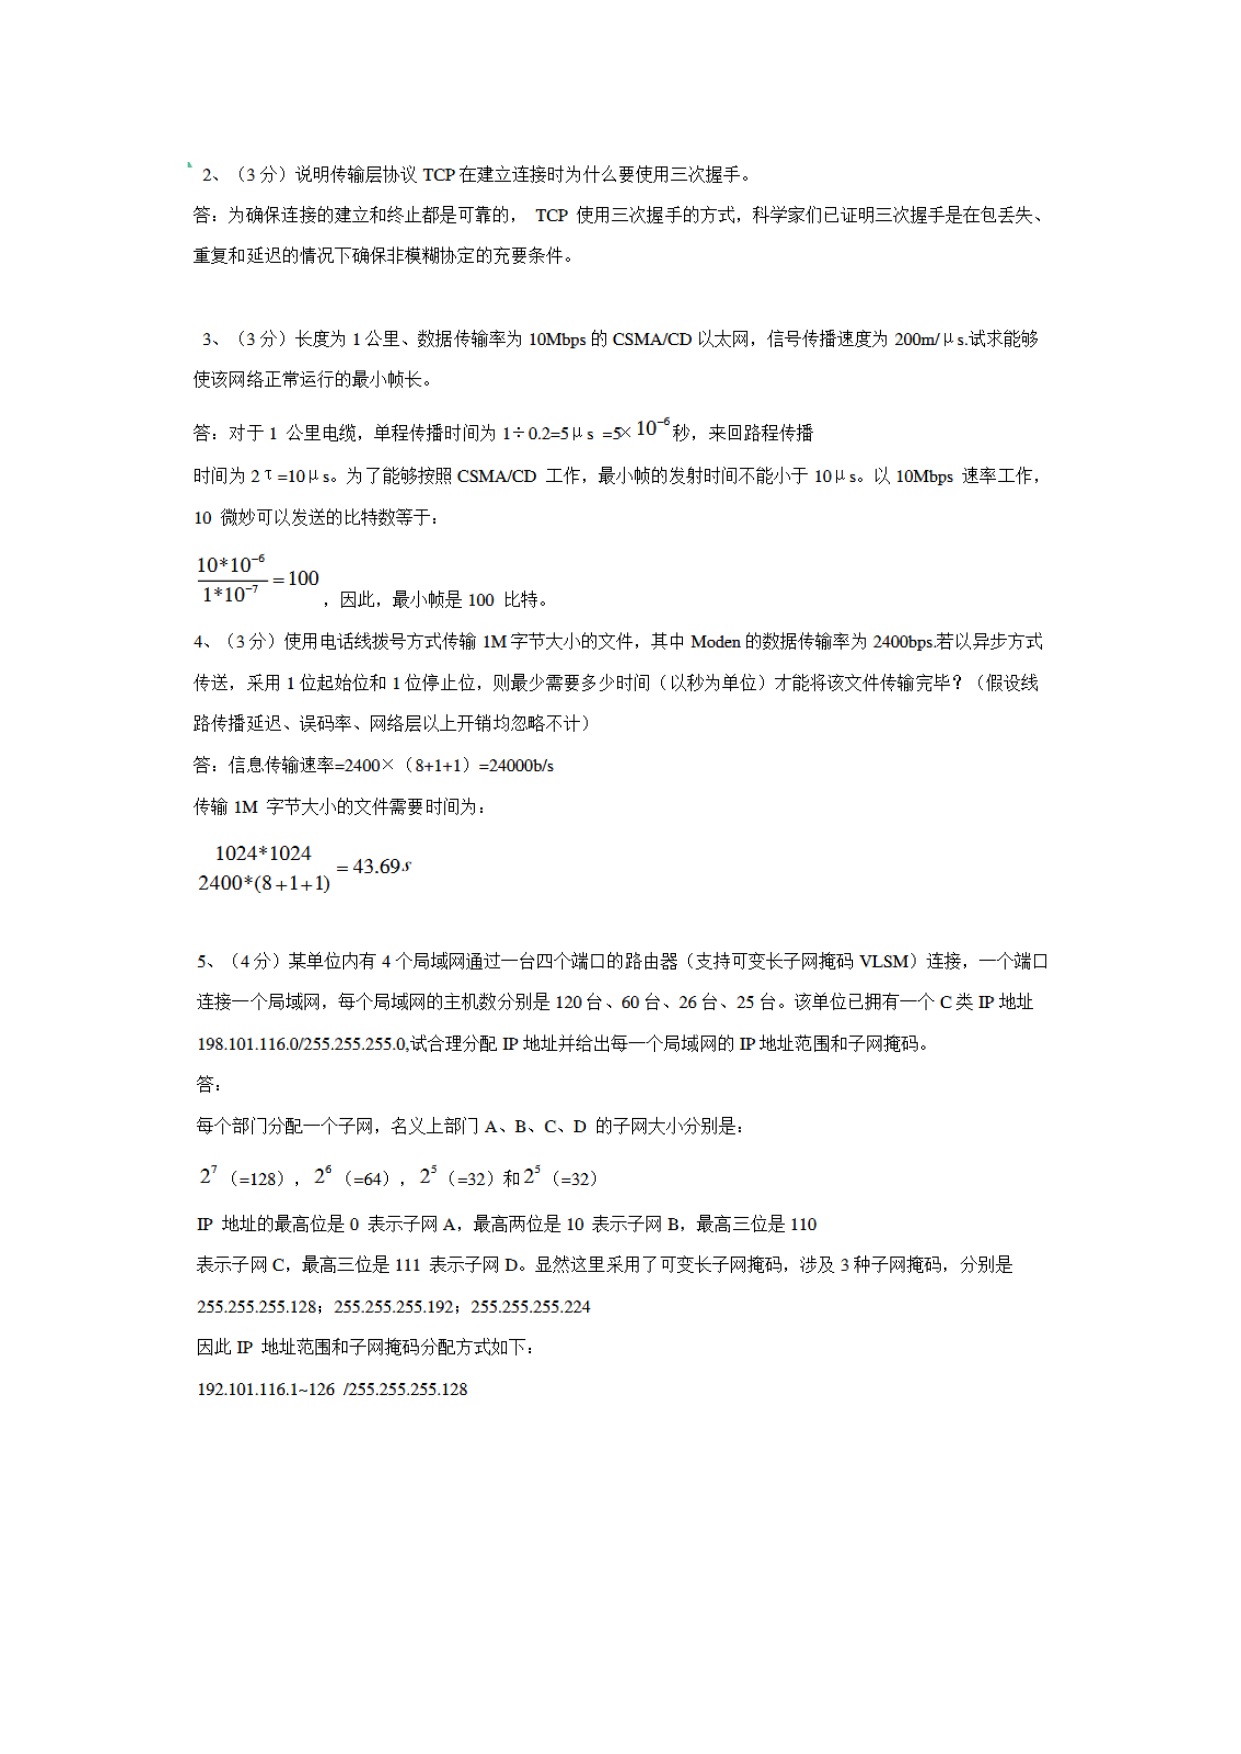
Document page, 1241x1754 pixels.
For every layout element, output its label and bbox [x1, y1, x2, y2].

picture [187, 942, 1053, 1405]
picture [187, 162, 1053, 905]
